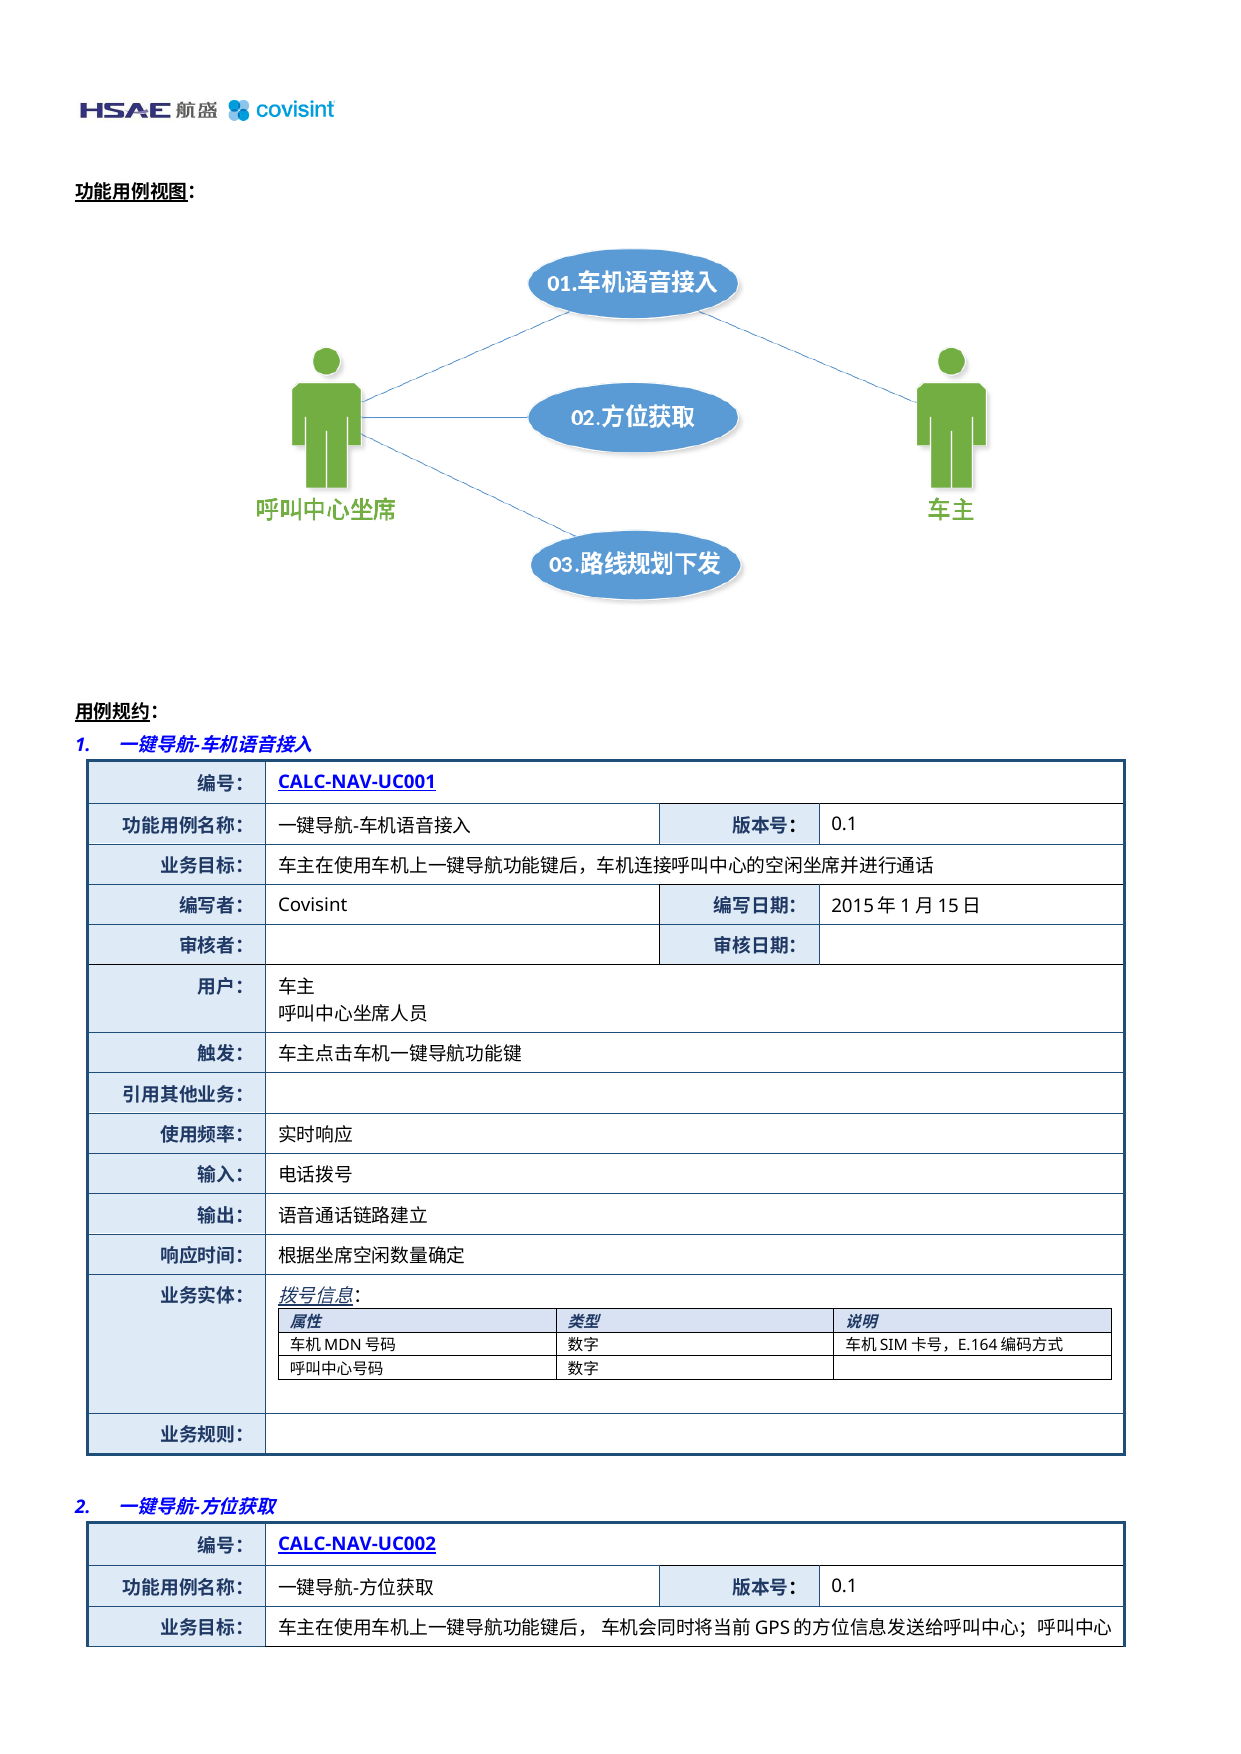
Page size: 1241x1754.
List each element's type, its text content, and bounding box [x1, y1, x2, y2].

table_header 编号： [89, 762, 265, 803]
table_cell [820, 925, 1123, 964]
table_cell 车主在使用车机上一键导航功能键后，车机连接呼叫中心的空闲坐席并进行通话 [266, 845, 1123, 884]
table_cell [266, 1073, 1123, 1112]
table_header CALC-NAV-UC002 [266, 1524, 1123, 1565]
picture [75, 89, 224, 132]
table_cell 业务实体： [89, 1275, 265, 1413]
table_cell 0.1 [820, 804, 1123, 843]
table_cell 审核日期： [660, 925, 819, 964]
table_cell 2015年1月15日 [820, 885, 1123, 924]
table_cell 版本号： [660, 1566, 819, 1606]
text 功能用例视图： [75, 174, 1165, 207]
table_cell 编写日期： [660, 885, 819, 924]
table_cell [266, 1414, 1123, 1453]
table_cell 编写者： [89, 885, 265, 924]
table_cell 0.1 [820, 1566, 1123, 1606]
table_cell 功能用例名称： [89, 804, 265, 843]
table_cell 输入： [89, 1154, 265, 1193]
table_cell 版本号： [660, 804, 819, 843]
table_cell 使用频率： [89, 1114, 265, 1153]
table_cell 根据坐席空闲数量确定 [266, 1235, 1123, 1274]
table_cell 审核者： [89, 925, 265, 964]
table_cell 一键导航-车机语音接入 [266, 804, 659, 843]
picture [228, 88, 335, 132]
table_cell 实时响应 [266, 1114, 1123, 1153]
table_cell [266, 925, 659, 964]
table_cell 业务目标： [89, 845, 265, 884]
table_cell 响应时间： [89, 1235, 265, 1274]
table_cell 输出： [89, 1194, 265, 1233]
table_cell 功能用例名称： [89, 1566, 265, 1606]
table_cell 电话拨号 [266, 1154, 1123, 1193]
list 一键导航-车机语音接入 [75, 727, 1165, 759]
table_header CALC-NAV-UC001 [266, 762, 1123, 803]
table_cell 车主点击车机一键导航功能键 [266, 1033, 1123, 1072]
table_cell 业务规则： [89, 1414, 265, 1453]
table_header 编号： [89, 1524, 265, 1565]
text 用例规约： [75, 694, 1165, 727]
table_cell Covisint [266, 885, 659, 924]
table_cell 用户： [89, 965, 265, 1032]
table_cell 业务目标： [89, 1607, 265, 1646]
table_cell 拨号信息： [266, 1275, 1123, 1413]
table_cell 触发： [89, 1033, 265, 1072]
table_cell 引用其他业务： [89, 1073, 265, 1112]
table_cell 车主 呼叫中心坐席人员 [266, 965, 1123, 1032]
table_cell 一键导航-方位获取 [266, 1566, 659, 1606]
table_cell 语音通话链路建立 [266, 1194, 1123, 1233]
list 一键导航-方位获取 [75, 1489, 1165, 1521]
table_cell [266, 1607, 1123, 1646]
